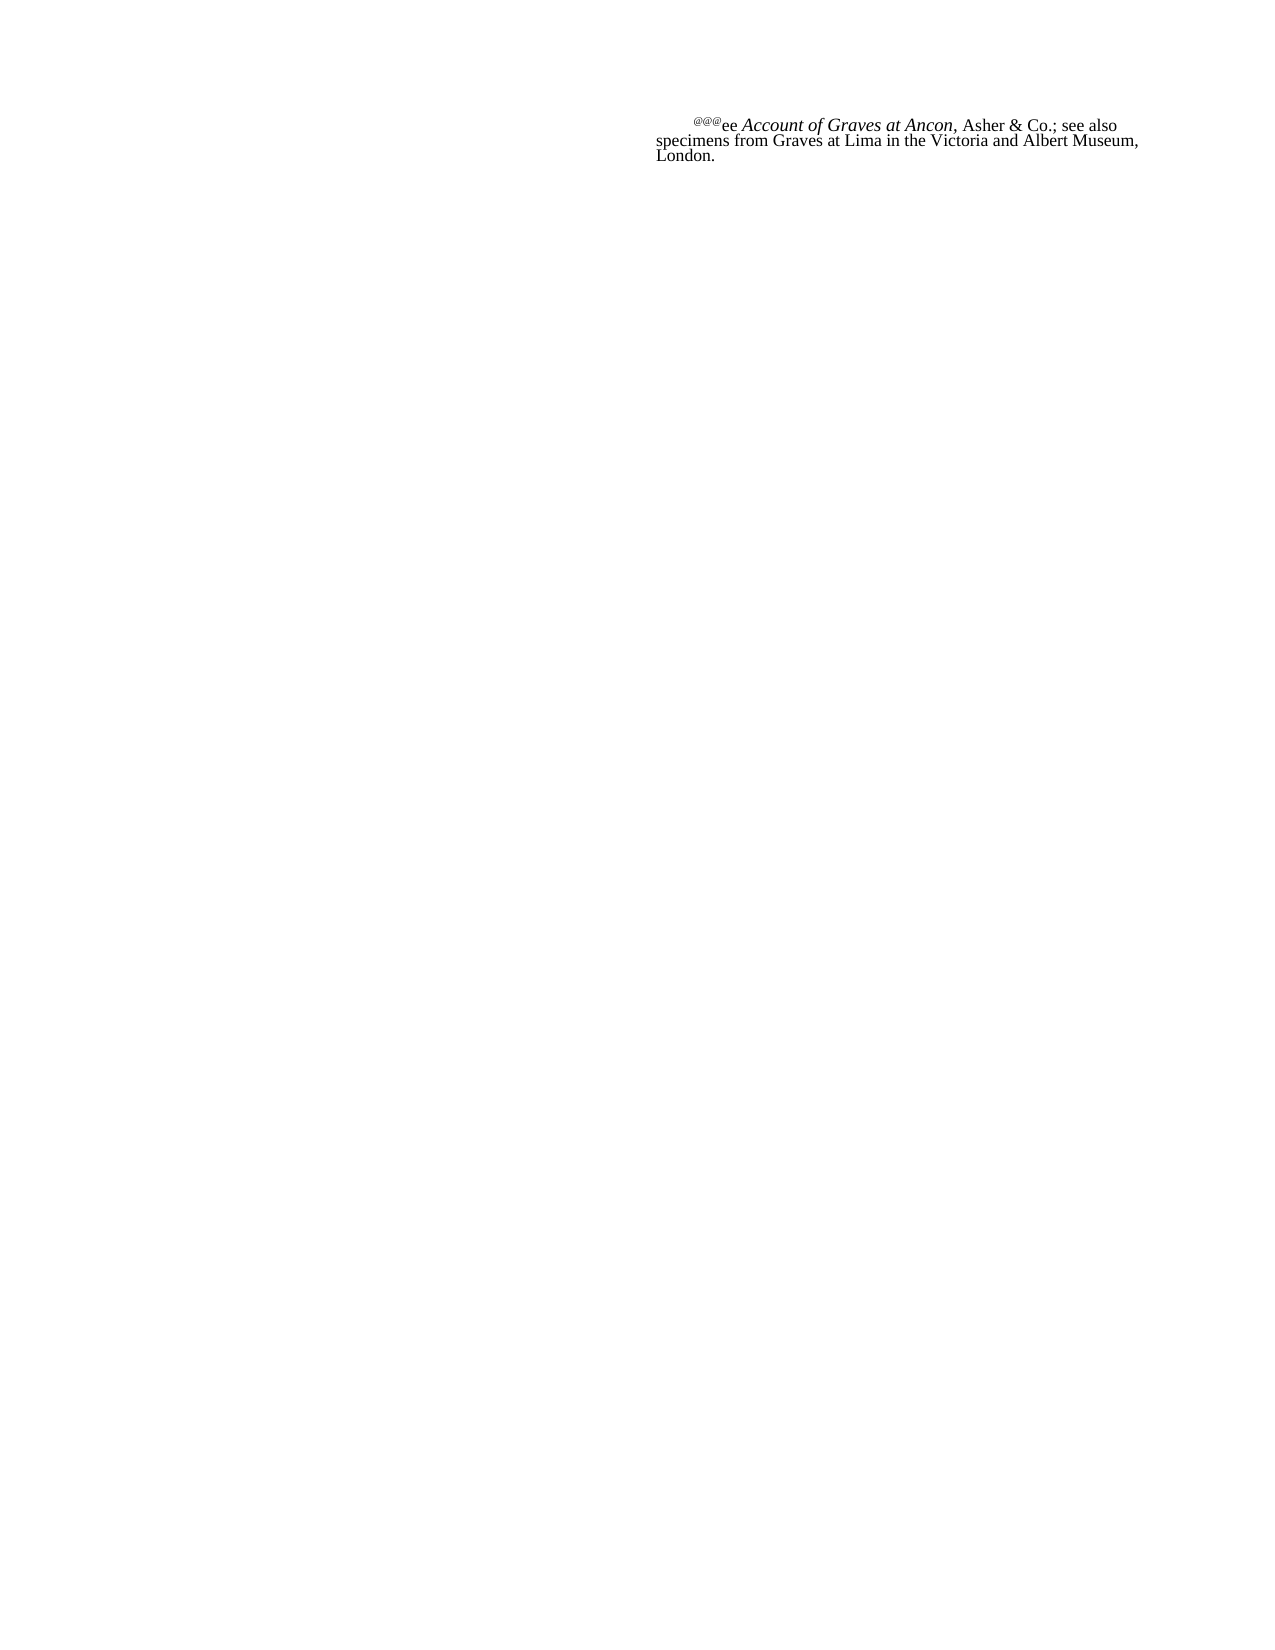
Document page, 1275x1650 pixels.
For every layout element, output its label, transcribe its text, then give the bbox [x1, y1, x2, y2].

text @@@ee Account of Graves at Ancon, Asher & Co.; see also specimens from Graves at Lima in the Victoria and Albert Museum, London. [656, 119, 1177, 166]
